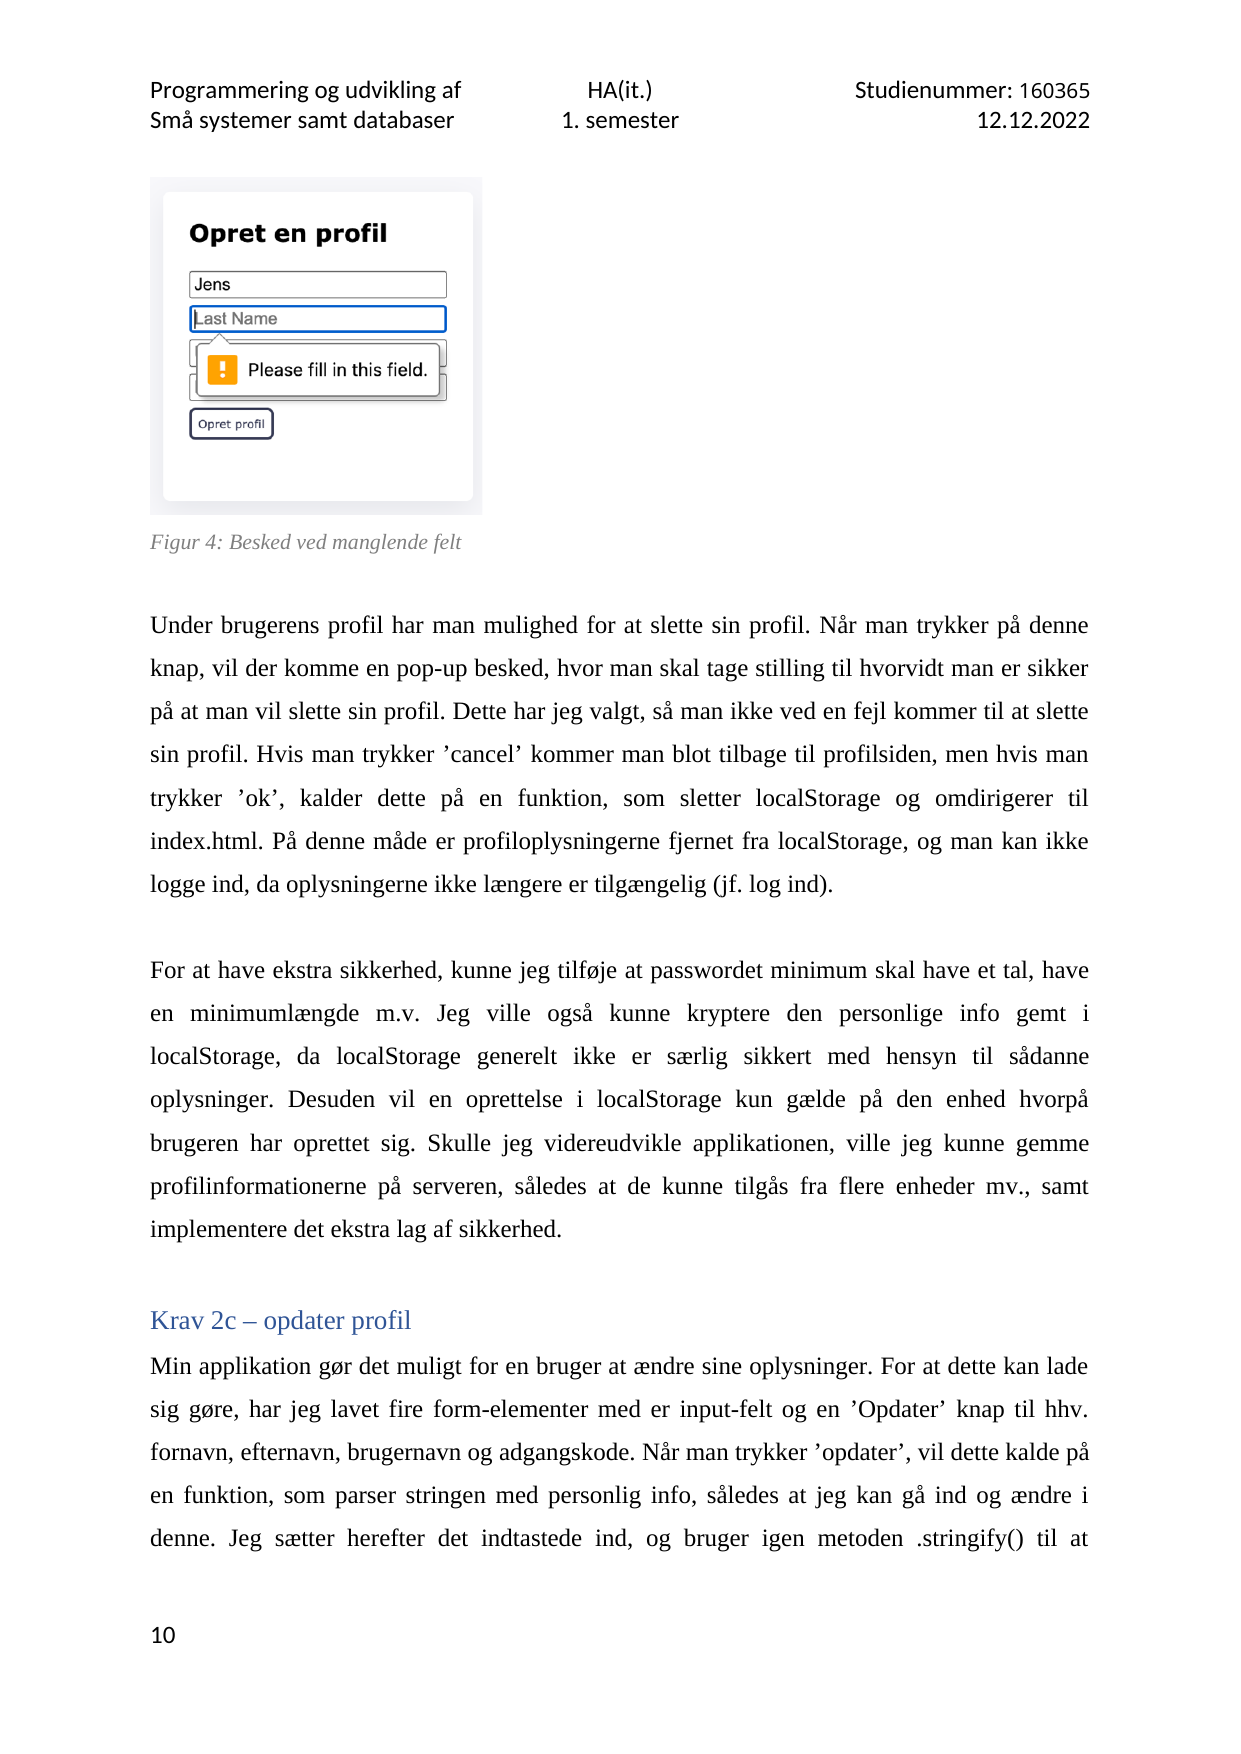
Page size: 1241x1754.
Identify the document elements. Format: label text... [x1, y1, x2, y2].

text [150, 1351, 1090, 1552]
subtitle Krav 2c – opdater profil [150, 1304, 1090, 1336]
text Figur 4: Besked ved manglende felt [150, 529, 1090, 554]
text Under brugerens profil har man mulighed for at slette sin profil. Når man trykker på denne knap, vil der komme en pop-up besked, hvor man skal tage stilling til hvorvidt man er sikker på at man vil slette sin profil. Dette har jeg valgt, så man ikke ved en fejl kommer til at slette sin profil. Hvis man trykker ’cancel’ kommer man blot tilbage til profilsiden, men hvis man trykker ’ok’, kalder dette på en funktion, som sletter localStorage og omdirigerer til index.html. På denne måde er profiloplysningerne fjernet fra localStorage, og man kan ikke logge ind, da oplysningerne ikke længere er tilgængelig (jf. log ind). [150, 610, 1090, 898]
text For at have ekstra sikkerhed, kunne jeg tilføje at passwordet minimum skal have et tal, have en minimumlængde m.v. Jeg ville også kunne kryptere den personlige info gemt i localStorage, da localStorage generelt ikke er særlig sikkert med hensyn til sådanne oplysninger. Desuden vil en oprettelse i localStorage kun gælde på den enhed hvorpå brugeren har oprettet sig. Skulle jeg videreudvikle applikationen, ville jeg kunne gemme profilinformationerne på serveren, således at de kunne tilgås fra flere enheder mv., samt implementere det ekstra lag af sikkerhed. [150, 955, 1090, 1243]
picture [150, 177, 483, 515]
